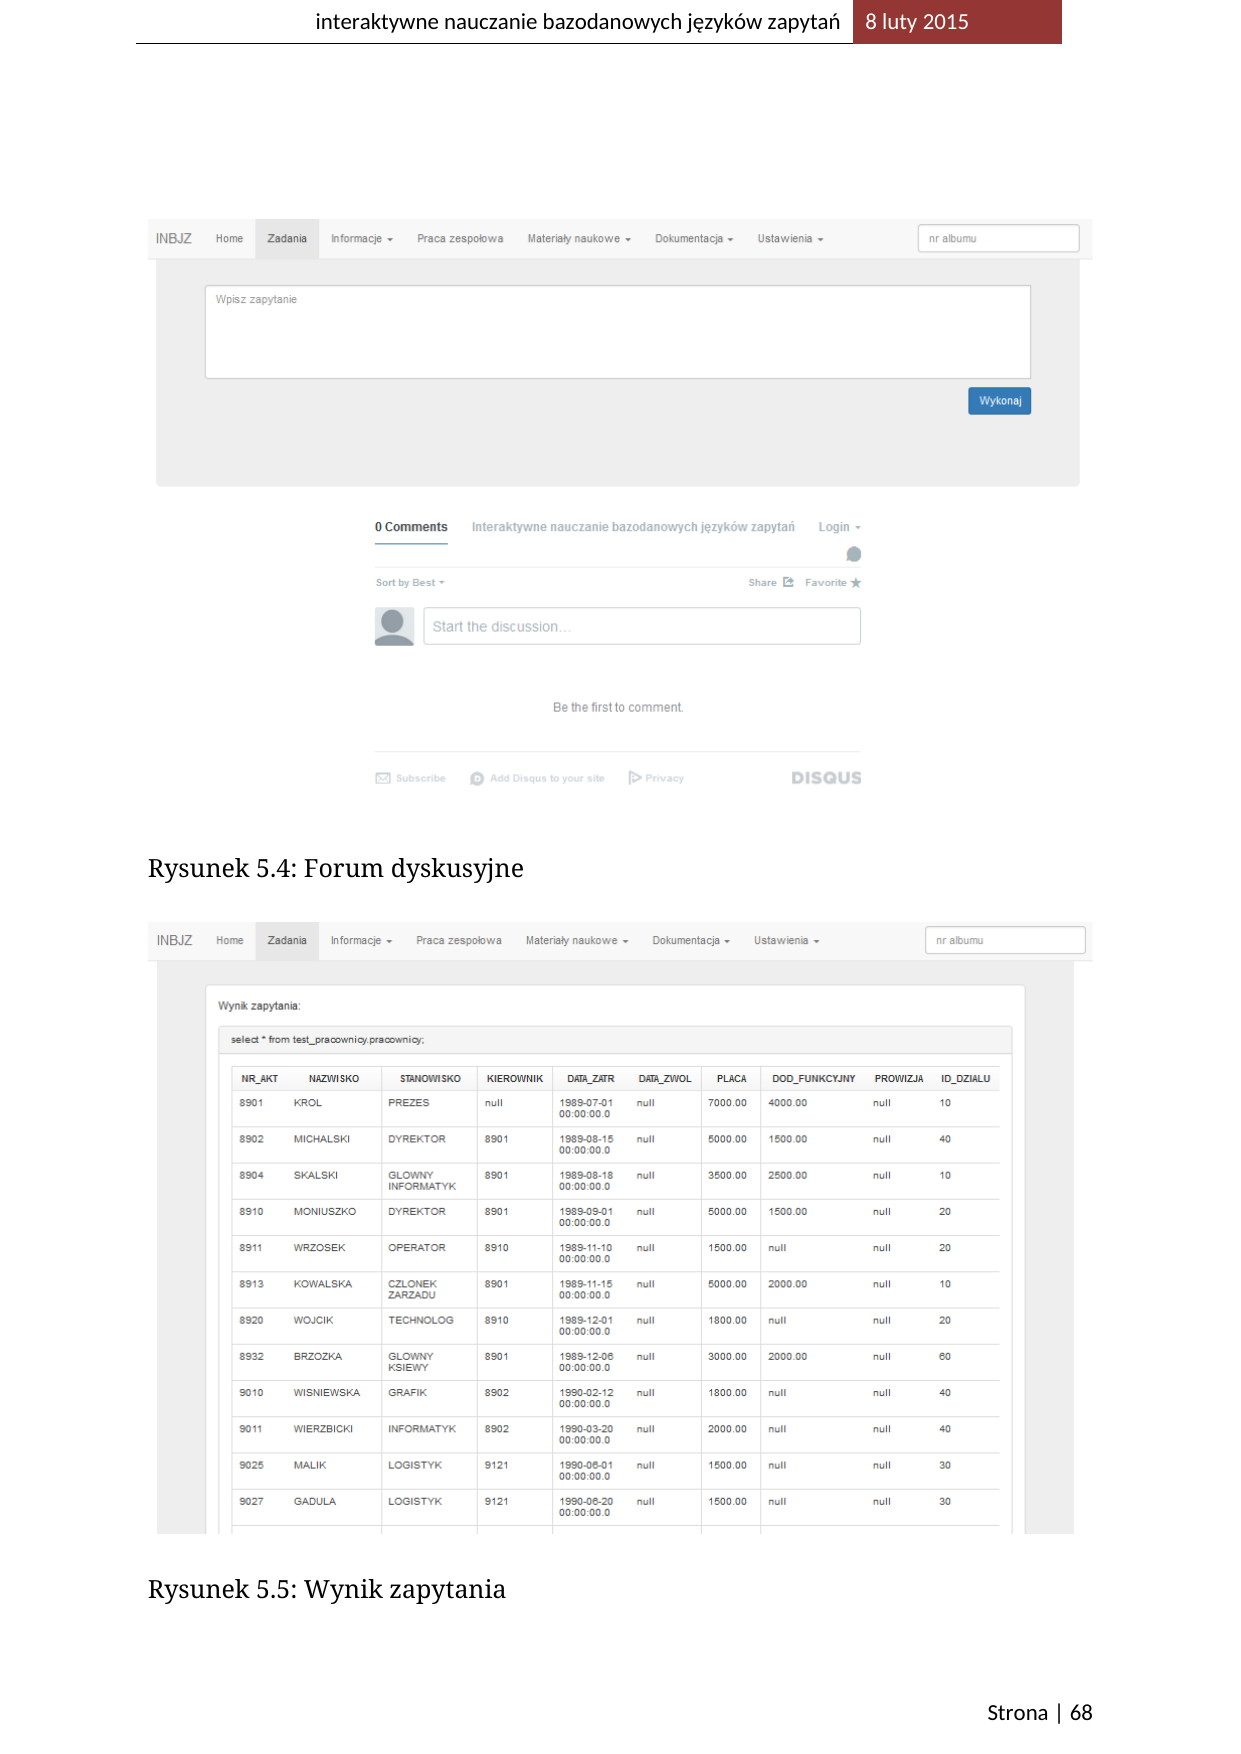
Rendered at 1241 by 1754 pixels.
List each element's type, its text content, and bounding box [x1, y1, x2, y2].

picture [147, 922, 1093, 1534]
text Rysunek 5.4: Forum dyskusyjne [148, 850, 1093, 884]
picture [147, 219, 1093, 813]
text Rysunek 5.5: Wynik zapytania [148, 1571, 1093, 1606]
